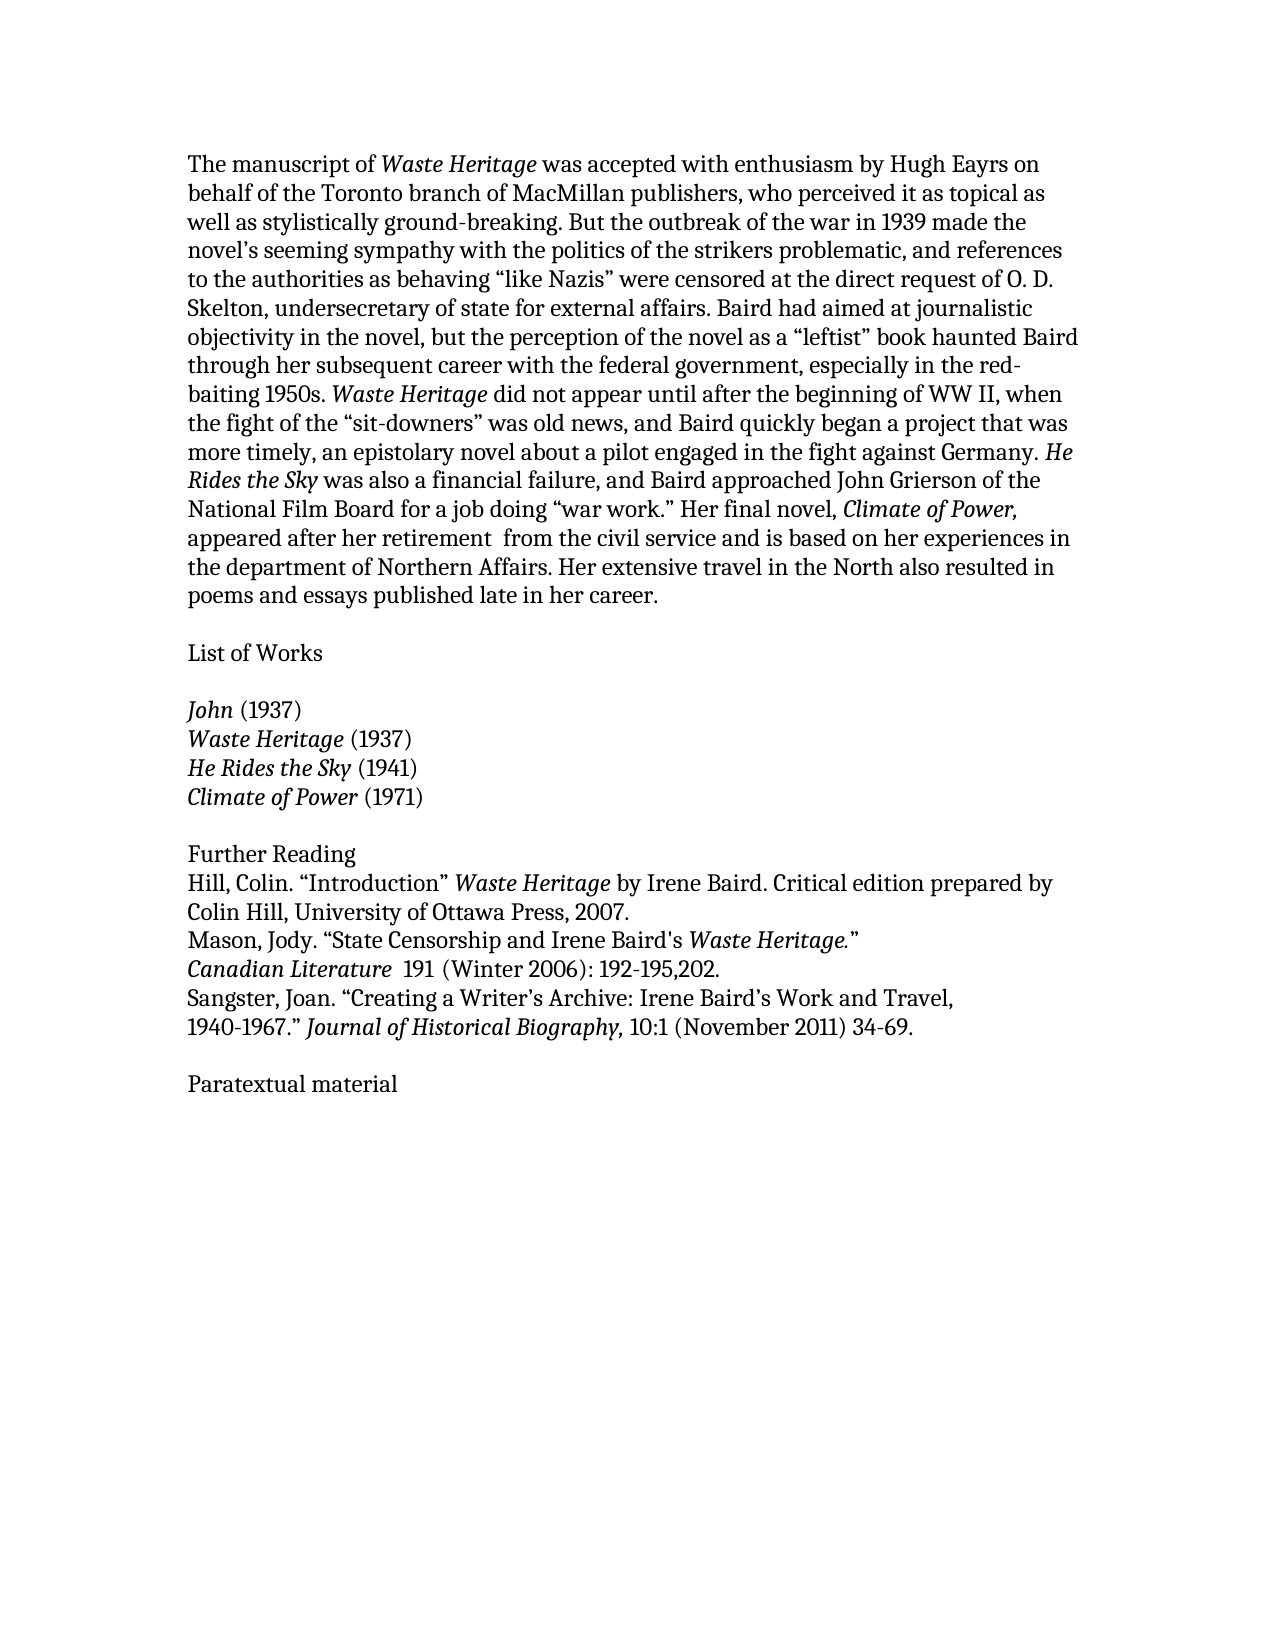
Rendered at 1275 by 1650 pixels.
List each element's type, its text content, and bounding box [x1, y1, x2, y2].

text Mason, Jody. “State Censorship and Irene Baird's Waste Heritage.” [187, 926, 1087, 955]
text The manuscript of Waste Heritage was accepted with enthusiasm by Hugh Eayrs on behalf of the Toronto branch of MacMillan publishers, who perceived it as topical as well as stylistically ground-breaking. But the outbreak of the war in 1939 made the novel’s seeming sympathy with the politics of the strikers problematic, and references to the authorities as behaving “like Nazis” were censored at the direct request of O. D. Skelton, undersecretary of state for external affairs. Baird had aimed at journalistic objectivity in the novel, but the perception of the novel as a “leftist” book haunted Baird through her subsequent career with the federal government, especially in the red-baiting 1950s. Waste Heritage did not appear until after the beginning of WW II, when the fight of the “sit-downers” was old news, and Baird quickly began a project that was more timely, an epistolary novel about a pilot engaged in the fight against Germany. He Rides the Sky was also a financial failure, and Baird approached John Grierson of the National Film Board for a job doing “war work.” Her final novel, Climate of Power, appeared after her retirement from the civil service and is based on her experiences in the department of Northern Affairs. Her extensive travel in the North also resulted in poems and essays published late in her career. [187, 150, 1087, 610]
text Further Reading [187, 840, 1087, 869]
text Hill, Colin. “Introduction” Waste Heritage by Irene Baird. Critical edition prepared by Colin Hill, University of Ottawa Press, 2007. [187, 869, 1087, 926]
text 1940-1967.” Journal of Historical Biography, 10:1 (November 2011) 34-69. [187, 1012, 1087, 1041]
text Paratextual material [187, 1070, 1087, 1099]
text John (1937) [187, 696, 1087, 725]
text Sangster, Joan. “Creating a Writer’s Archive: Irene Baird’s Work and Travel, [187, 984, 1087, 1012]
text Waste Heritage (1937) [187, 725, 1087, 754]
text He Rides the Sky (1941) [187, 754, 1087, 782]
text Climate of Power (1971) [187, 782, 1087, 811]
text List of Works [187, 639, 1087, 667]
text Canadian Literature 191 (Winter 2006): 192-195,202. [187, 955, 1087, 984]
